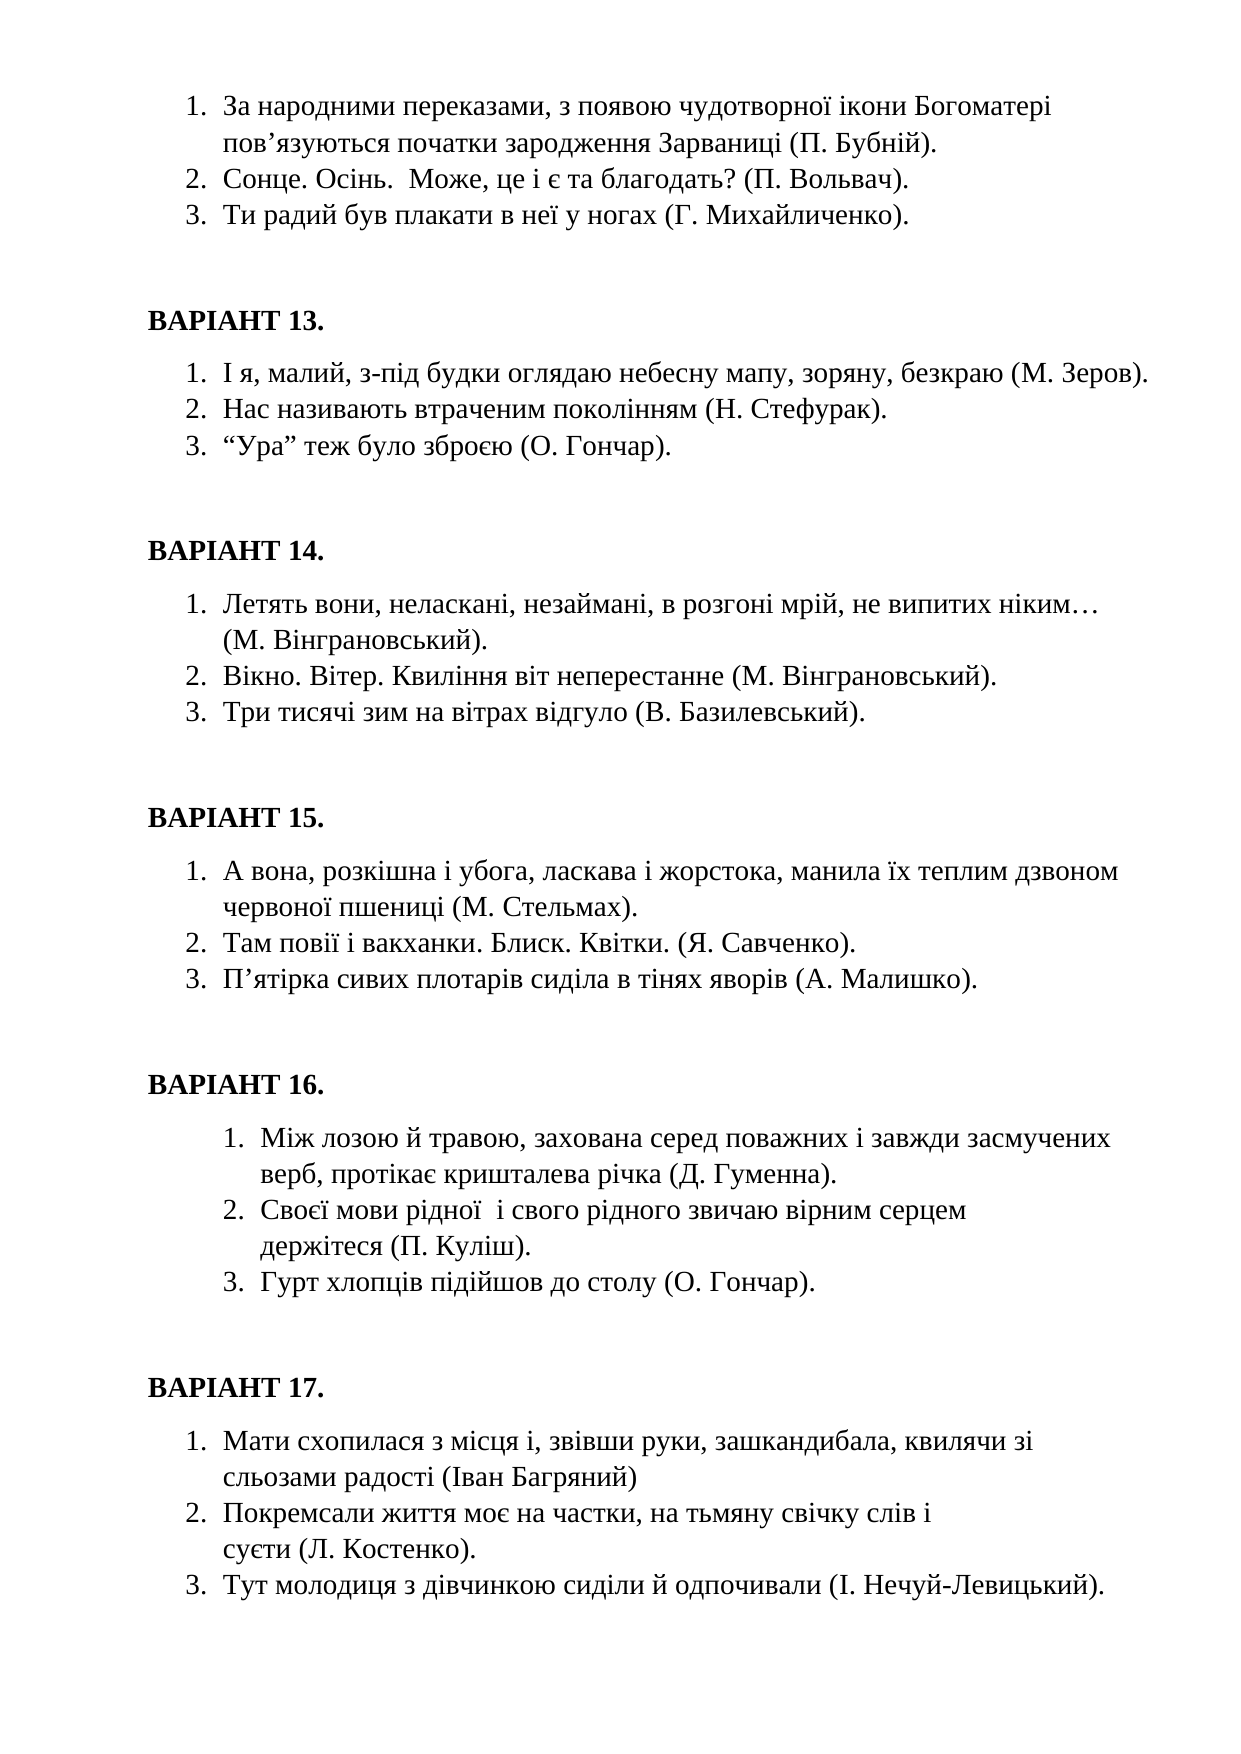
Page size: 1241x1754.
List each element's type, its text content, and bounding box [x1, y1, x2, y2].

text ВАРІАНТ 13. [148, 303, 1152, 336]
text ВАРІАНТ 16. [148, 1067, 1152, 1101]
list Мати схопилася з місця і, звівши руки, зашкандибала, квилячи зі сльозами радості (Іван Багряний) [185, 1423, 1152, 1493]
list Вікно. Вітер. Квиління віт неперестанне (М. Вінграновський). [185, 658, 1152, 692]
text ВАРІАНТ 14. [148, 533, 1152, 567]
list Три тисячі зим на вітрах відгуло (В. Базилевський). [185, 694, 1152, 728]
list Летять вони, неласкані, незаймані, в розгоні мрій, не випитих ніким… (М. Вінграновський). [185, 586, 1152, 656]
text ВАРІАНТ 15. [148, 800, 1152, 834]
list За народними переказами, з появою чудотворної ікони Богоматері пов’язуються початки зародження Зарваниці (П. Бубній). [185, 88, 1152, 158]
list Ти радий був плакати в неї у ногах (Г. Михайличенко). [185, 197, 1152, 231]
text ВАРІАНТ 17. [148, 1370, 1152, 1404]
list Нас називають втраченим поколінням (Н. Стефурак). [185, 392, 1152, 425]
list П’ятірка сивих плотарів сиділа в тінях яворів (А. Малишко). [185, 961, 1152, 995]
list Тут молодиця з дівчинкою сиділи й одпочивали (І. Нечуй-Левицький). [185, 1567, 1152, 1601]
list Між лозою й травою, захована серед поважних і завжди засмучених верб, протікає кришталева річка (Д. Гуменна). [223, 1120, 1152, 1189]
list Покремсали життя моє на частки, на тьмяну свічку слів і суєти (Л. Костенко). [185, 1495, 1152, 1565]
list Своєї мови рідної і свого рідного звичаю вірним серцем держітеся (П. Куліш). [223, 1192, 1152, 1262]
list “Ура” теж було зброєю (О. Гончар). [185, 428, 1152, 461]
list А вона, розкішна і убога, ласкава і жорстока, манила їх теплим дзвоном червоної пшениці (М. Стельмах). [185, 853, 1152, 923]
list Сонце. Осінь. Може, це і є та благодать? (П. Вольвач). [185, 161, 1152, 194]
list Гурт хлопців підійшов до столу (О. Гончар). [223, 1264, 1152, 1298]
list Там повії і вакханки. Блиск. Квітки. (Я. Савченко). [185, 925, 1152, 959]
list І я, малий, з-під будки оглядаю небесну мапу, зоряну, безкраю (М. Зеров). [185, 355, 1152, 389]
